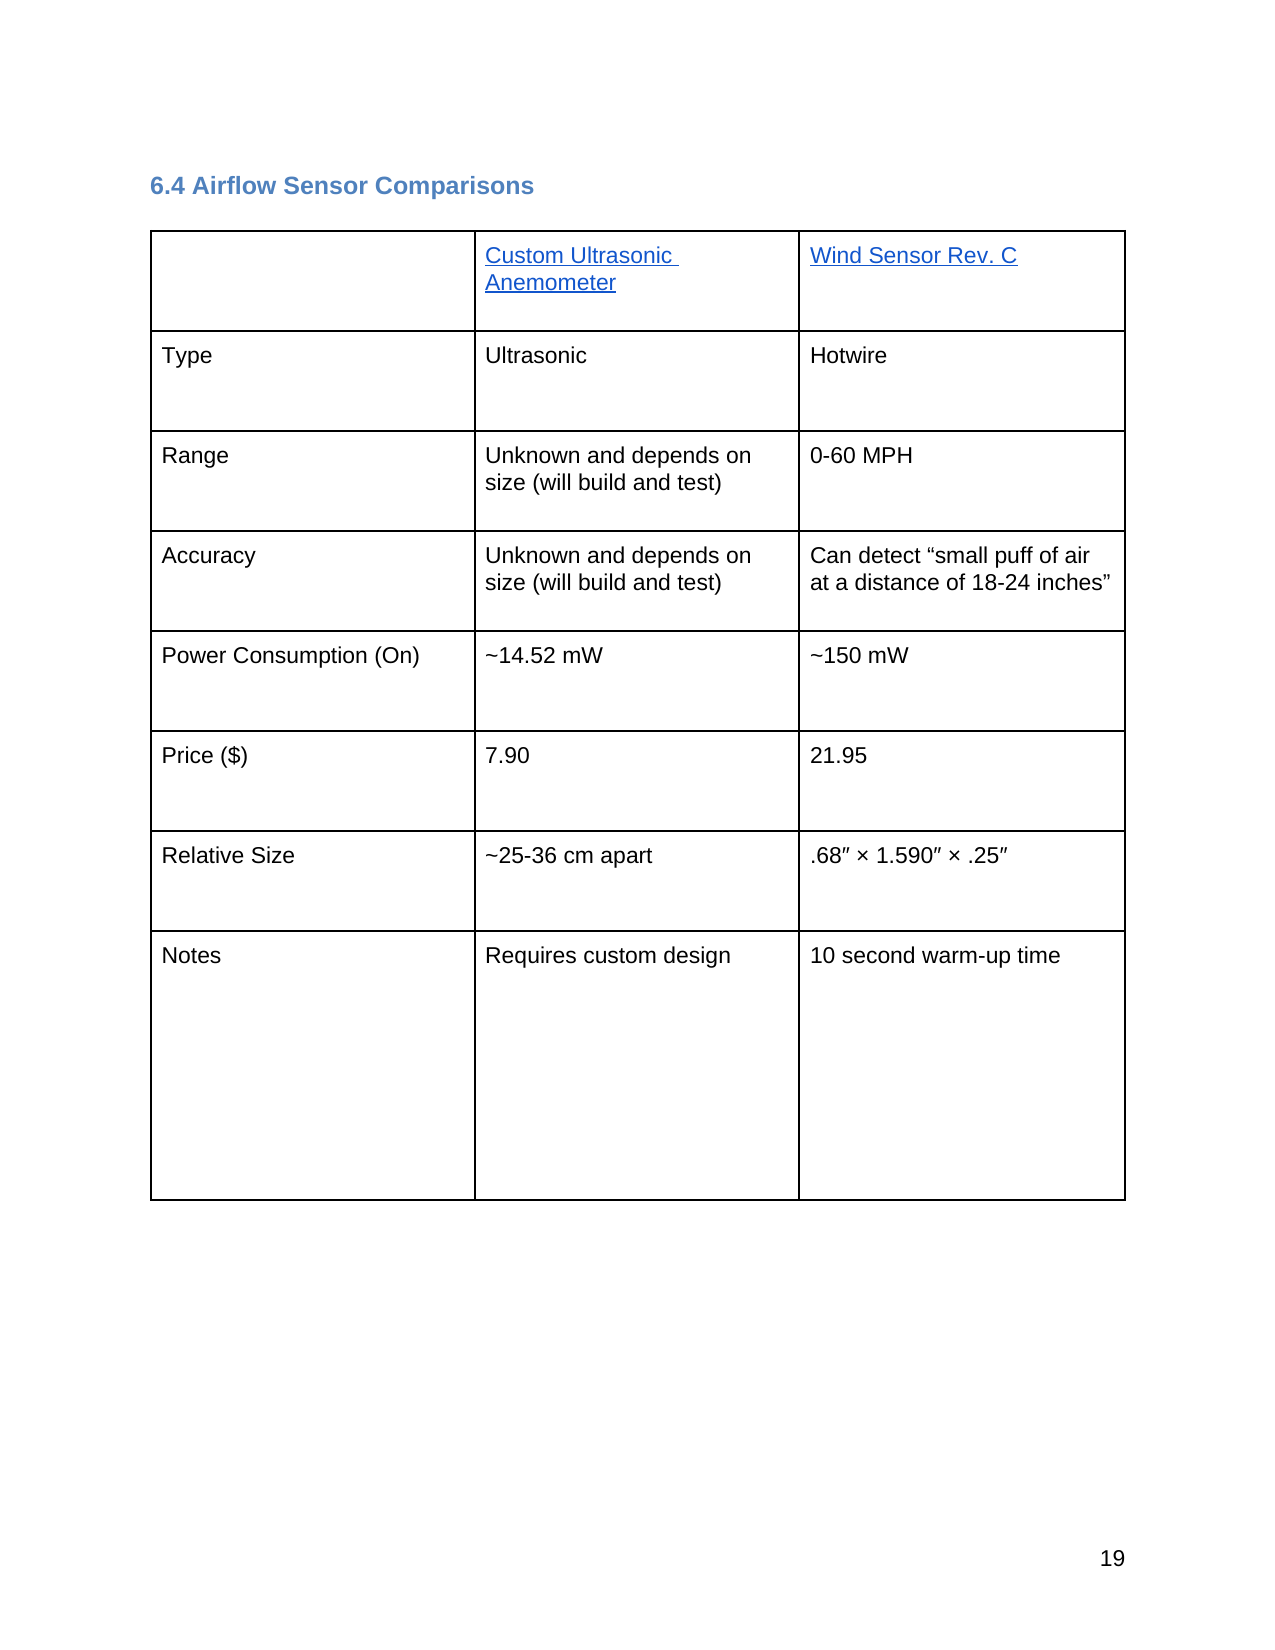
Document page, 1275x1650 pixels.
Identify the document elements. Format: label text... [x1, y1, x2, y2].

table_header [152, 232, 474, 330]
table_cell Accuracy [152, 532, 474, 630]
table_cell ~14.52 mW [476, 632, 798, 730]
subtitle 6.4 Airflow Sensor Comparisons [150, 171, 1125, 199]
table_cell Hotwire [800, 332, 1124, 430]
table_cell Unknown and depends on size (will build and test) [476, 532, 798, 630]
table_cell 7.90 [476, 732, 798, 830]
table_cell Ultrasonic [476, 332, 798, 430]
table_cell Price ($) [152, 732, 474, 830]
table_cell Range [152, 432, 474, 530]
table_cell ~25-36 cm apart [476, 832, 798, 930]
table_cell 10 second warm-up time [800, 932, 1124, 1198]
table_cell Power Consumption (On) [152, 632, 474, 730]
table_cell 0-60 MPH [800, 432, 1124, 530]
table_cell .68″ × 1.590″ × .25″ [800, 832, 1124, 930]
table_header Custom Ultrasonic Anemometer [476, 232, 798, 330]
table_cell Relative Size [152, 832, 474, 930]
table_header Wind Sensor Rev. C [800, 232, 1124, 330]
table_cell Can detect “small puff of air at a distance of 18-24 inches” [800, 532, 1124, 630]
table_cell 21.95 [800, 732, 1124, 830]
table_cell Requires custom design [476, 932, 798, 1198]
table_cell ~150 mW [800, 632, 1124, 730]
table_cell Unknown and depends on size (will build and test) [476, 432, 798, 530]
table_cell Notes [152, 932, 474, 1198]
table_cell Type [152, 332, 474, 430]
